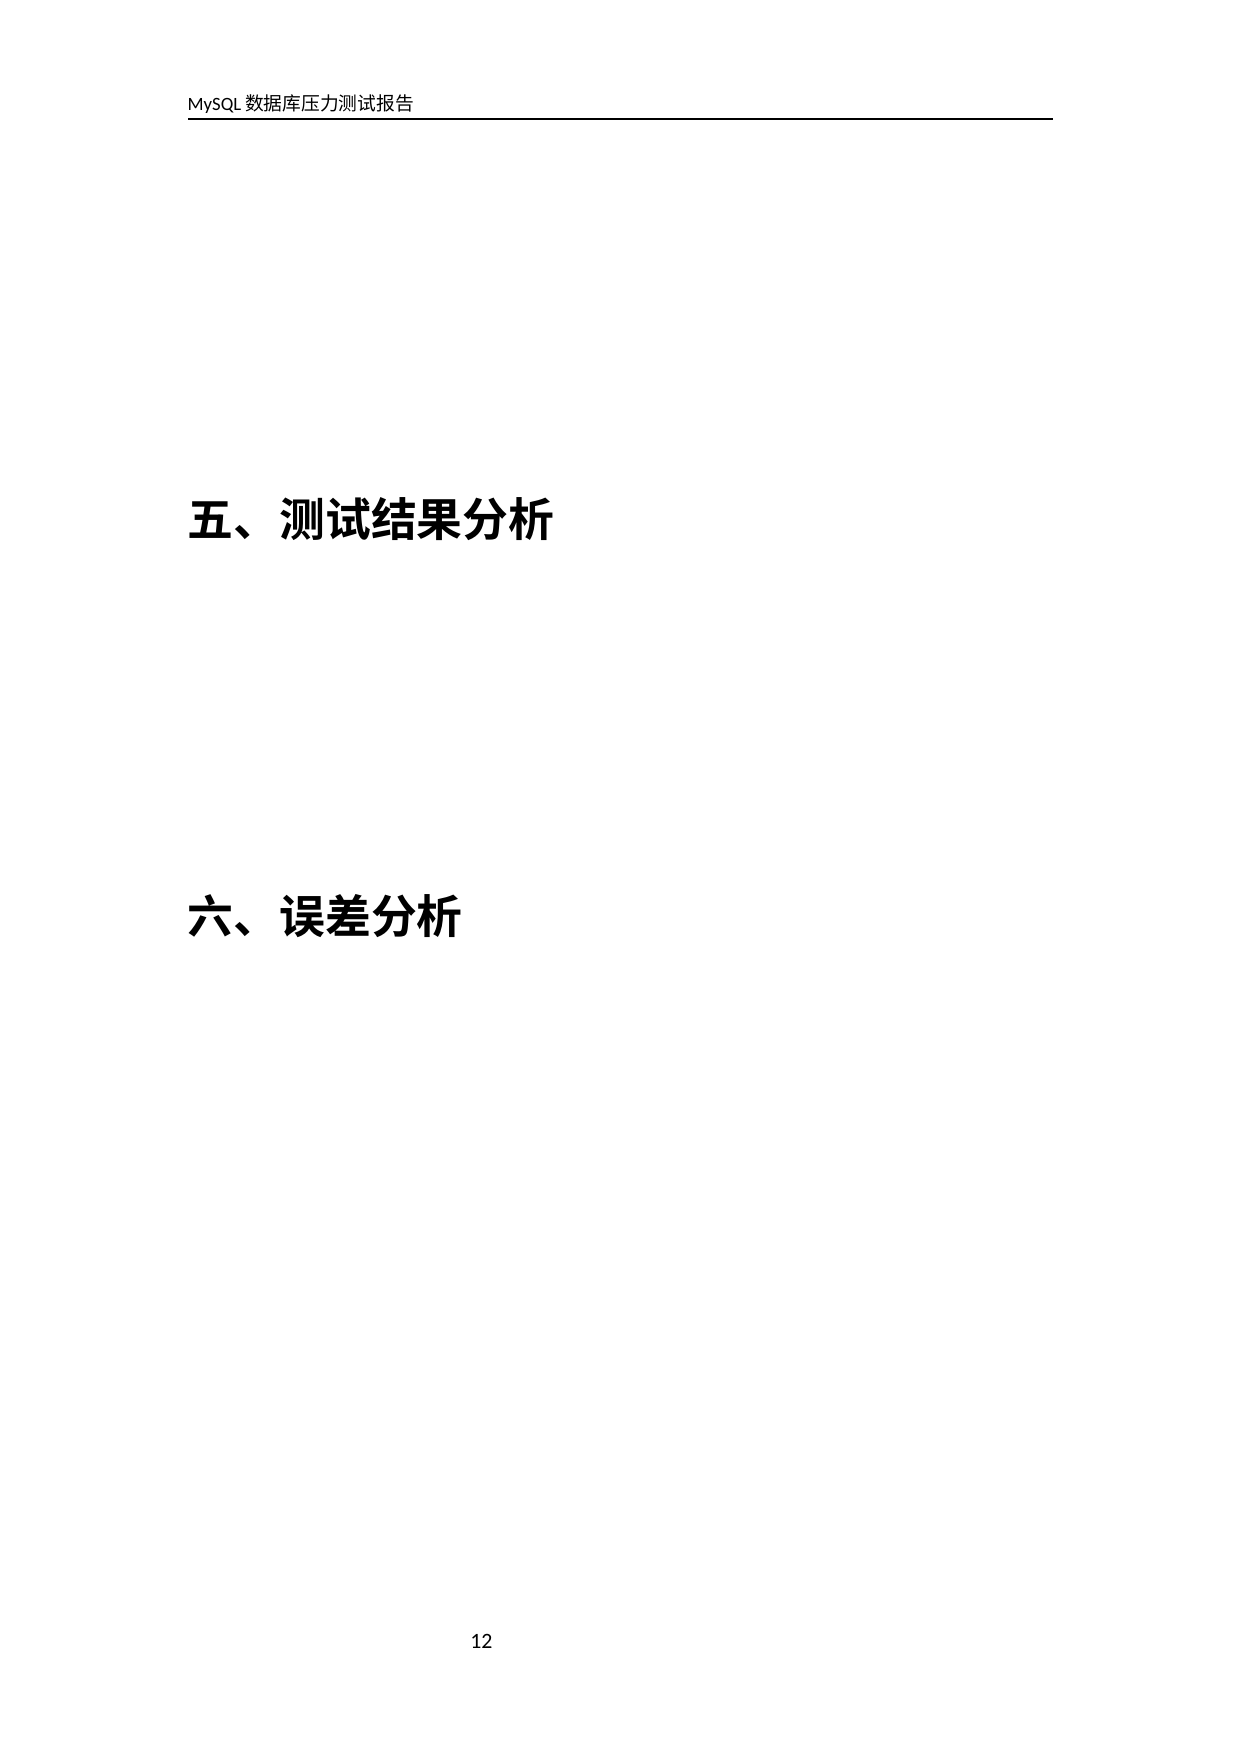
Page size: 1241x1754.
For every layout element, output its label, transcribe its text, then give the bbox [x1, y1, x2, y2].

subtitle 六、误差分析 [187, 864, 1053, 962]
subtitle 五、测试结果分析 [187, 468, 1053, 566]
